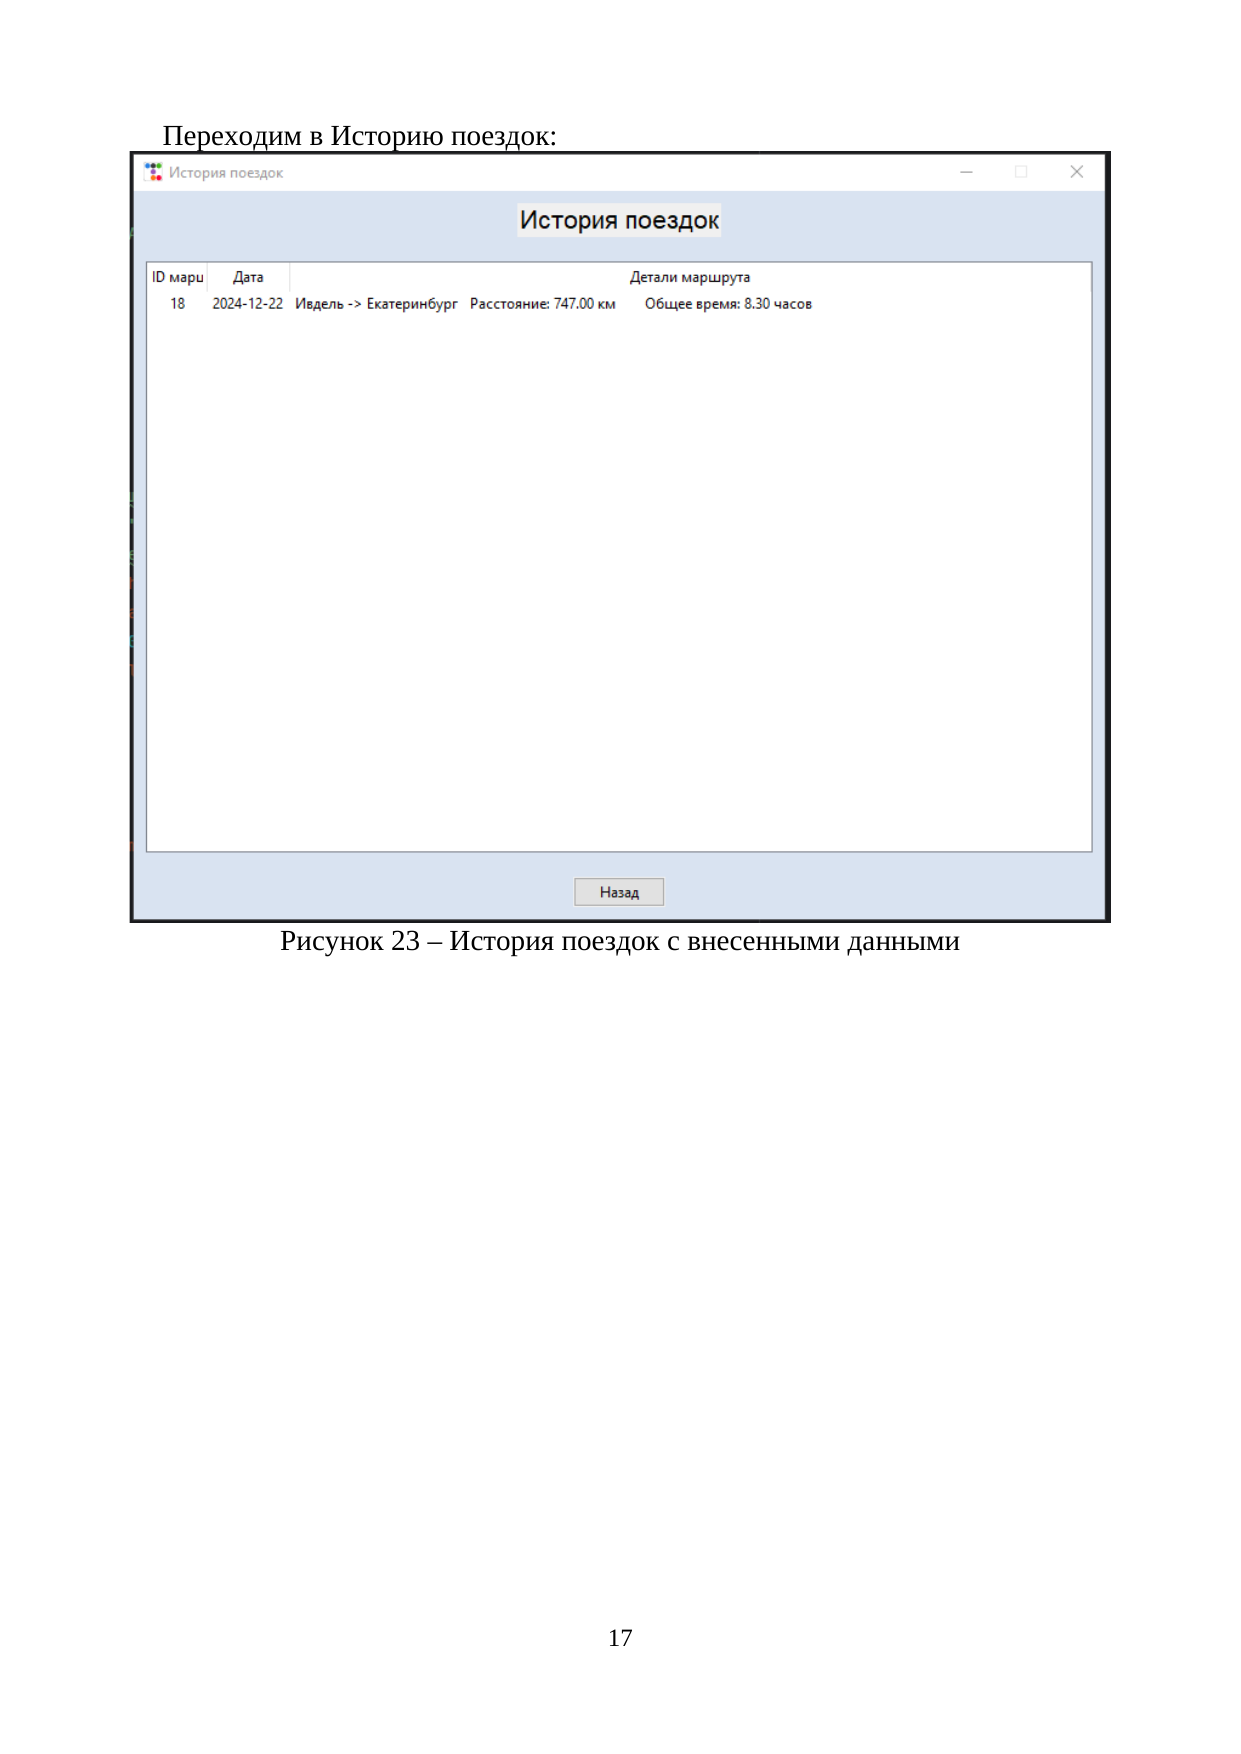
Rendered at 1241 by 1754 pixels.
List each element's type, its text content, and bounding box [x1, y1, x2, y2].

text Переходим в Историю поездок: [89, 118, 1152, 152]
text Рисунок 23 – История поездок с внесенными данными [89, 923, 1152, 957]
picture [129, 151, 1111, 923]
